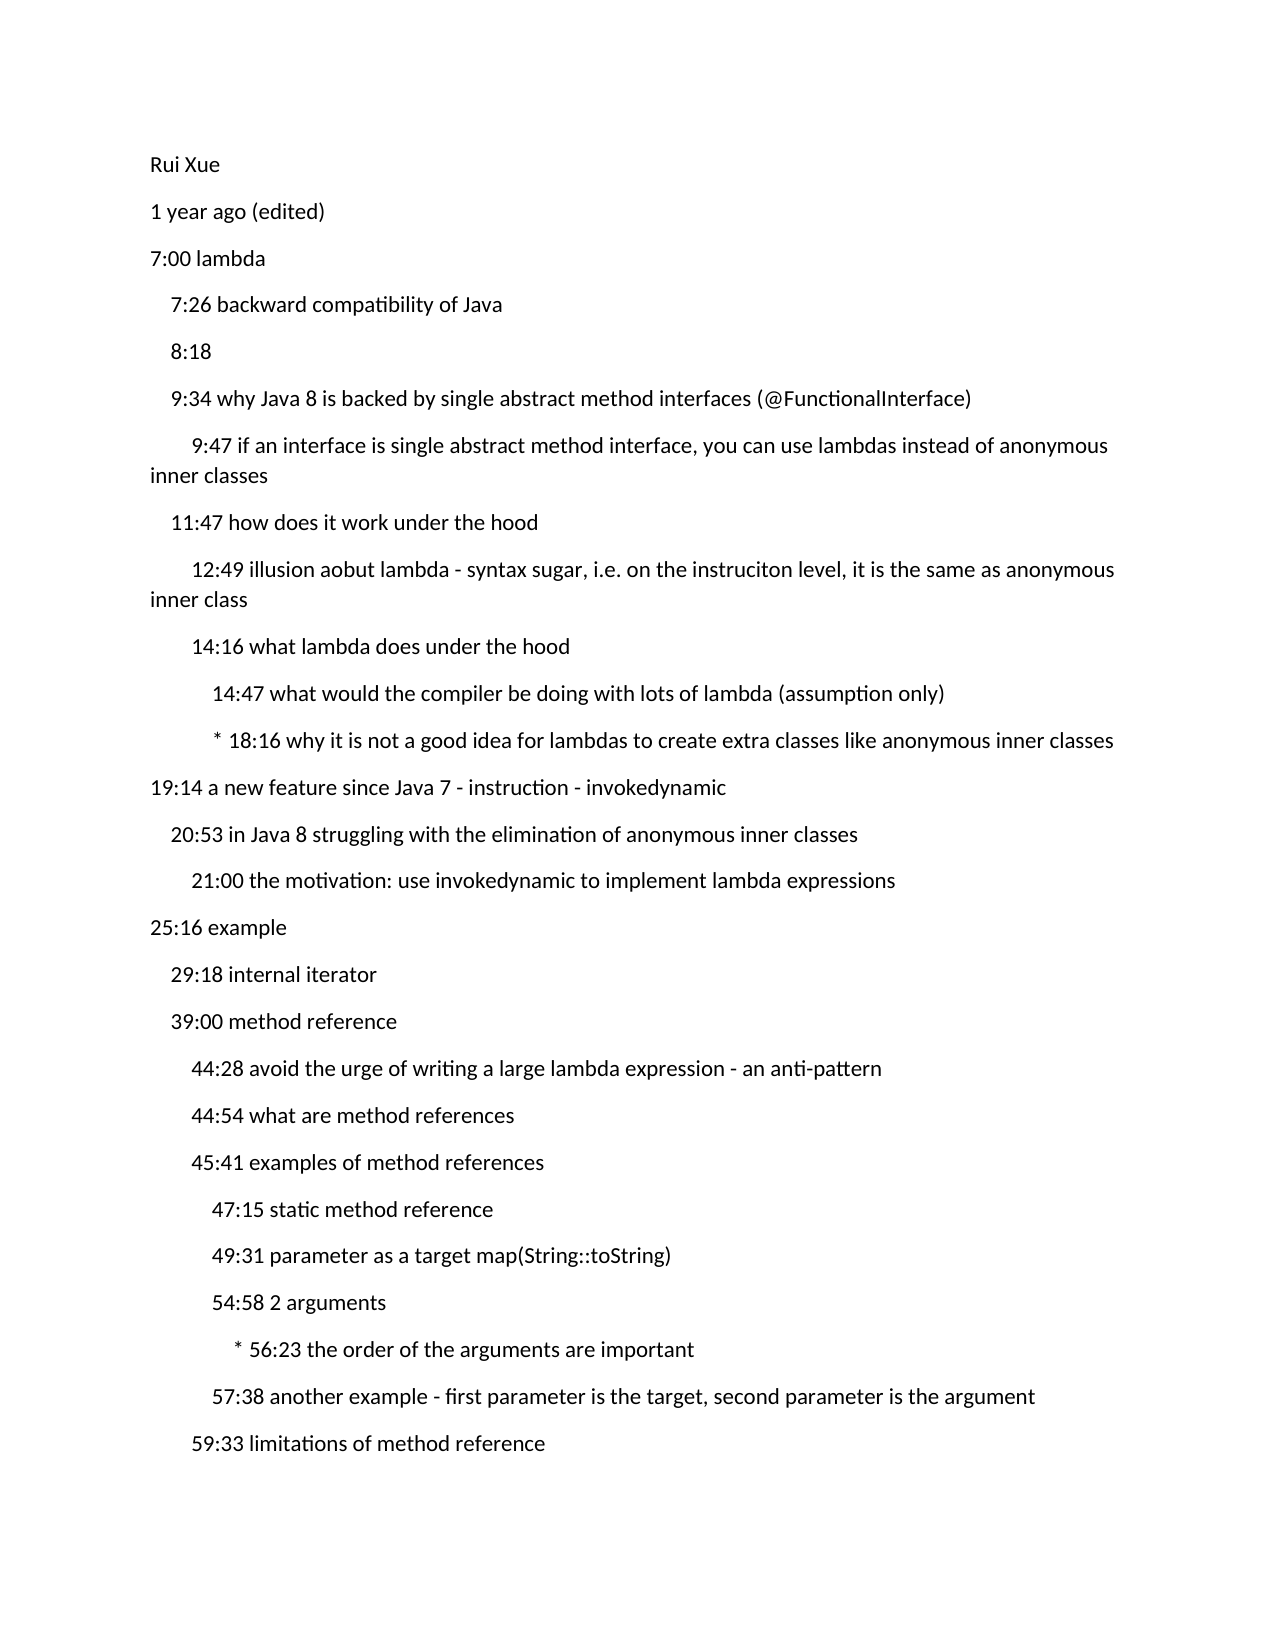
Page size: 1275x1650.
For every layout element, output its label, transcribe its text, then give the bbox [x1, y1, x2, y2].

text 1 year ago (edited) [150, 197, 1125, 225]
text 11:47 how does it work under the hood [150, 508, 1125, 536]
text Rui Xue [150, 150, 1125, 178]
text 59:33 limitations of method reference [150, 1429, 1125, 1457]
text 47:15 static method reference [150, 1195, 1125, 1223]
text * 18:16 why it is not a good idea for lambdas to create extra classes like anonymous inner classes [150, 726, 1125, 754]
text * 56:23 the order of the arguments are important [150, 1335, 1125, 1363]
text 9:47 if an interface is single abstract method interface, you can use lambdas instead of anonymous inner classes [150, 431, 1125, 489]
text 20:53 in Java 8 struggling with the elimination of anonymous inner classes [150, 820, 1125, 848]
text 54:58 2 arguments [150, 1288, 1125, 1317]
text 19:14 a new feature since Java 7 - instruction - invokedynamic [150, 773, 1125, 801]
text 25:16 example [150, 913, 1125, 942]
text 12:49 illusion aobut lambda - syntax sugar, i.e. on the instruciton level, it is the same as anonymous inner class [150, 555, 1125, 613]
text 14:16 what lambda does under the hood [150, 632, 1125, 660]
text 7:00 lambda [150, 244, 1125, 272]
text 39:00 method reference [150, 1007, 1125, 1035]
text 7:26 backward compatibility of Java [150, 291, 1125, 319]
text 49:31 parameter as a target map(String::toString) [150, 1242, 1125, 1270]
text 57:38 another example - first parameter is the target, second parameter is the argument [150, 1382, 1125, 1410]
text 29:18 internal iterator [150, 960, 1125, 988]
text 44:54 what are method references [150, 1101, 1125, 1129]
text 45:41 examples of method references [150, 1148, 1125, 1176]
text 44:28 avoid the urge of writing a large lambda expression - an anti-pattern [150, 1054, 1125, 1082]
text 14:47 what would the compiler be doing with lots of lambda (assumption only) [150, 679, 1125, 707]
text 8:18 [150, 337, 1125, 366]
text 9:34 why Java 8 is backed by single abstract method interfaces (@FunctionalInterface) [150, 384, 1125, 412]
text 21:00 the motivation: use invokedynamic to implement lambda expressions [150, 867, 1125, 895]
